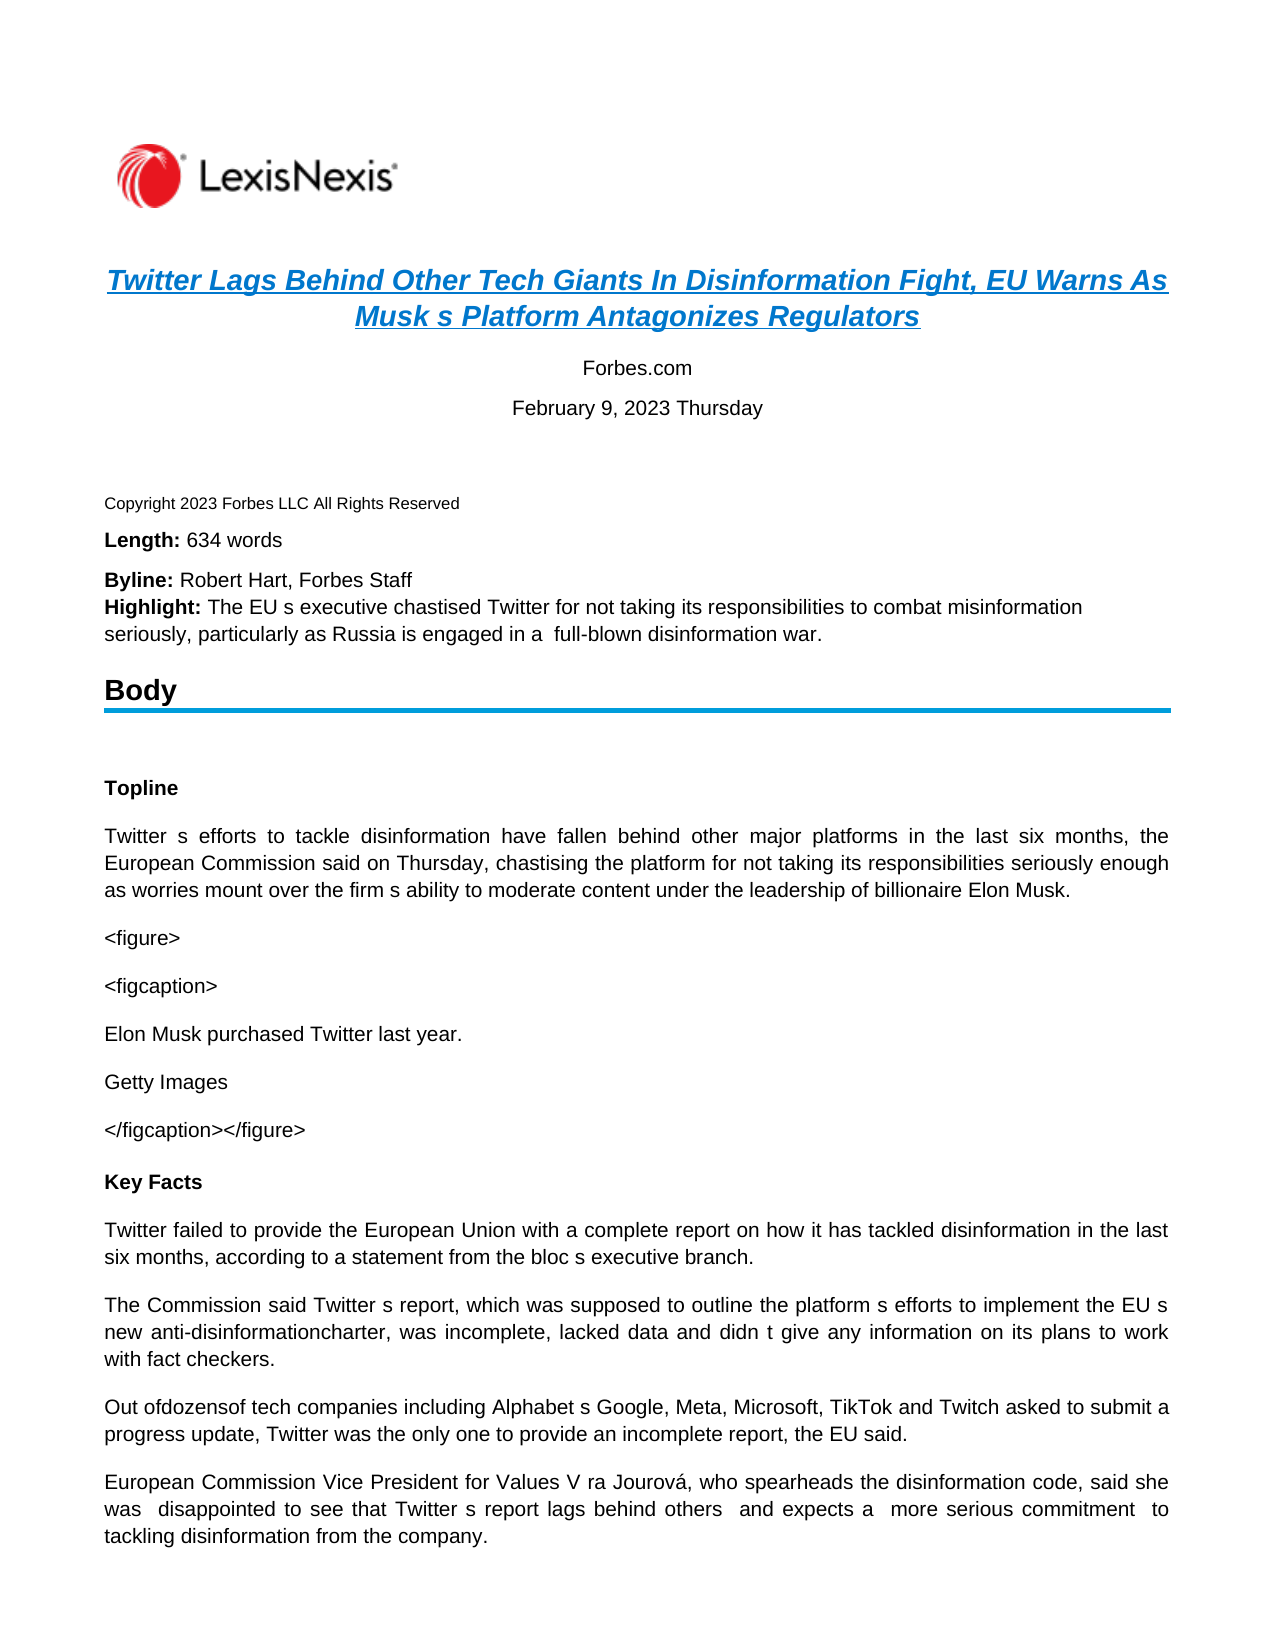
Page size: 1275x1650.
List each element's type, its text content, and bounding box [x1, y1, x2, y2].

text <figure> [104, 923, 1171, 950]
text Elon Musk purchased Twitter last year. [104, 1018, 1171, 1046]
text Twitter failed to provide the European Union with a complete report on how it has tackled disinformation in the last six months, according to a statement from the bloc s executive branch. [104, 1214, 1171, 1268]
text </figcaption></figure> [104, 1114, 1171, 1141]
text Length: 634 words [104, 525, 1171, 552]
text Getty Images [104, 1066, 1171, 1093]
text <figcaption> [104, 971, 1171, 998]
text Forbes.com [104, 353, 1171, 380]
text Body [104, 671, 1171, 706]
text February 9, 2023 Thursday [104, 393, 1171, 420]
text The Commission said Twitter s report, which was supposed to outline the platform s efforts to implement the EU s new anti-disinformationcharter, was incomplete, lacked data and didn t give any information on its plans to work with fact checkers. [104, 1289, 1171, 1371]
text Byline: Robert Hart, Forbes Staff [104, 565, 1171, 592]
text Topline [104, 773, 1171, 800]
text Key Facts [104, 1166, 1171, 1193]
picture [104, 144, 412, 208]
text Copyright 2023 Forbes LLC All Rights Reserved [104, 461, 1171, 513]
text Out ofdozensof tech companies including Alphabet s Google, Meta, Microsoft, TikTok and Twitch asked to submit a progress update, Twitter was the only one to provide an incomplete report, the EU said. [104, 1391, 1171, 1446]
text European Commission Vice President for Values V ra Jourová, who spearheads the disinformation code, said she was disappointed to see that Twitter s report lags behind others and expects a more serious commitment to tackling disinformation from the company. [104, 1466, 1171, 1548]
text Highlight: The EU s executive chastised Twitter for not taking its responsibilities to combat misinformation seriously, particularly as Russia is engaged in a full-blown disinformation war. [104, 592, 1171, 646]
subtitle Twitter Lags Behind Other Tech Giants In Disinformation Fight, EU Warns As Musk s Platform Antagonizes Regulators [104, 261, 1171, 332]
text Twitter s efforts to tackle disinformation have fallen behind other major platforms in the last six months, the European Commission said on Thursday, chastising the platform for not taking its responsibilities seriously enough as worries mount over the firm s ability to moderate content under the leadership of billionaire Elon Musk. [104, 821, 1171, 902]
